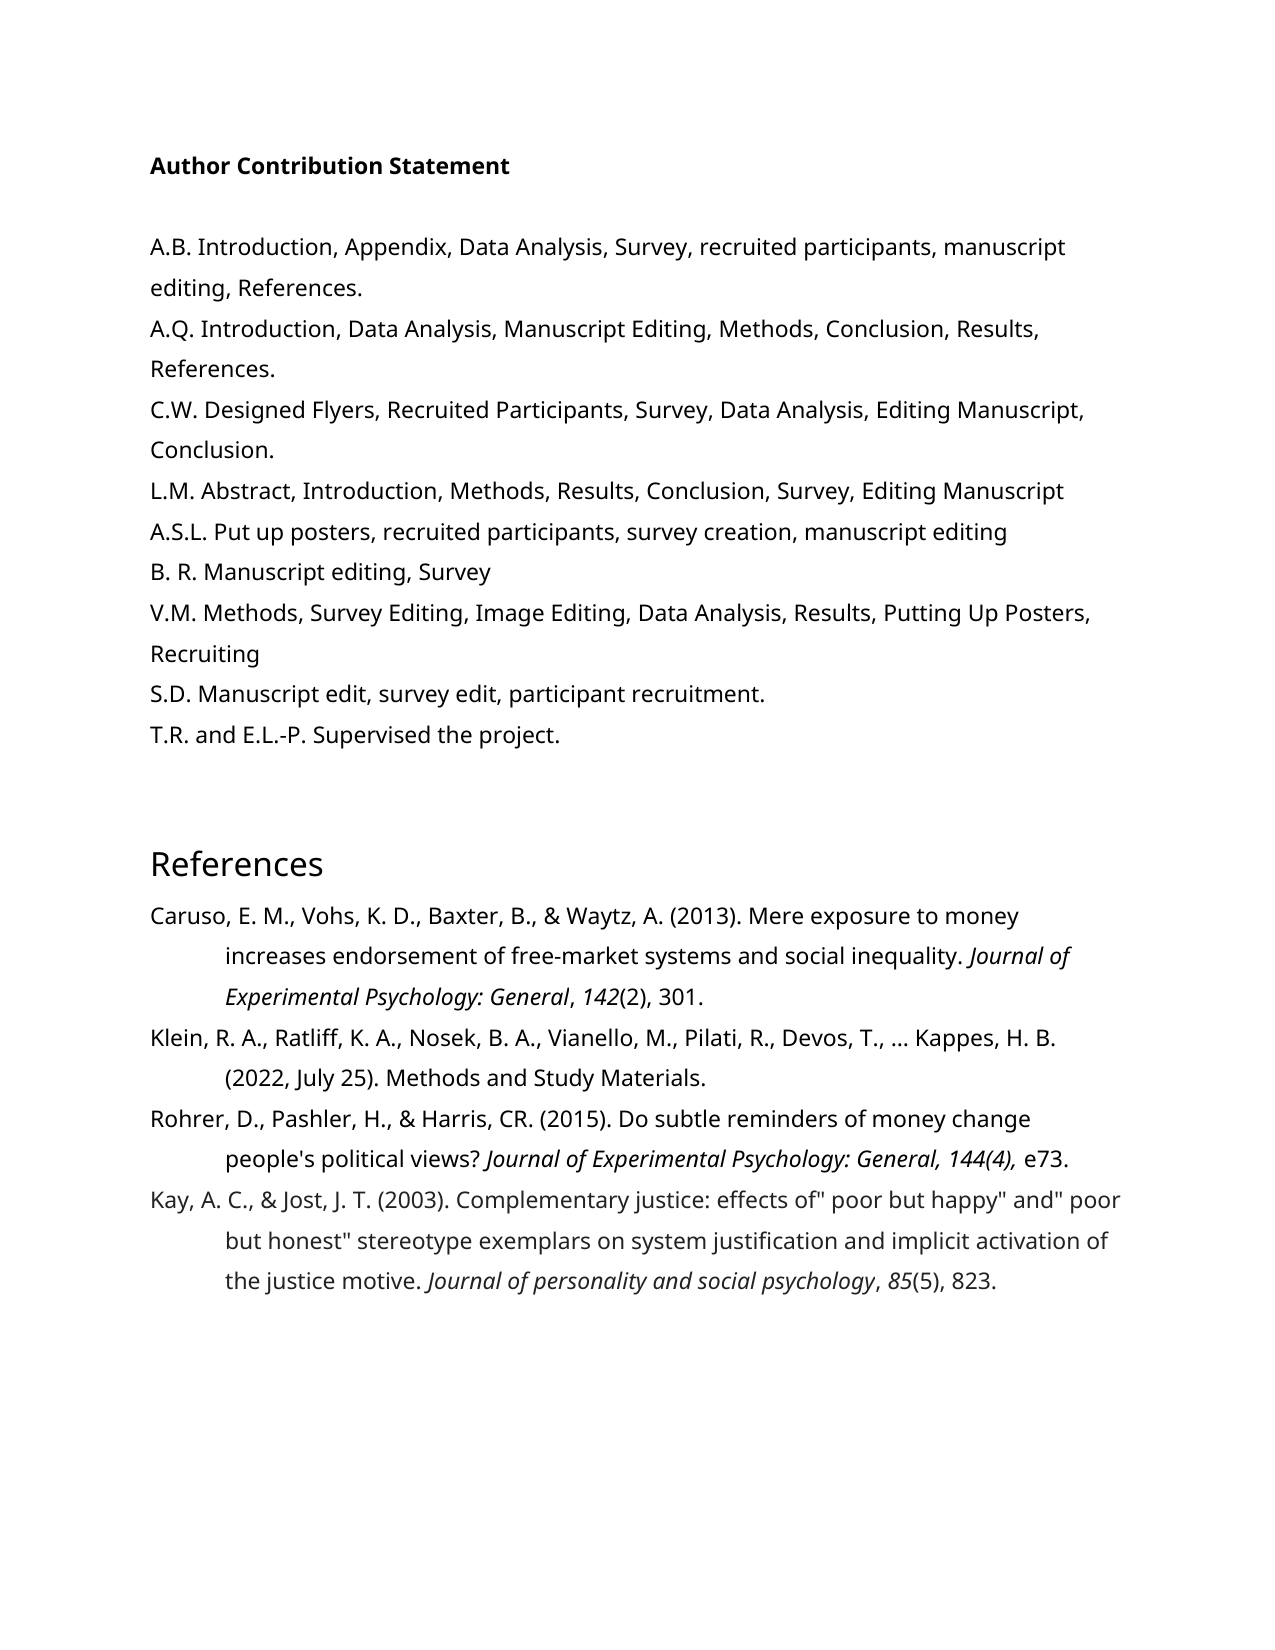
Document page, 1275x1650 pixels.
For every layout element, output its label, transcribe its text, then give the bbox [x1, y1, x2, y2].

text V.M. Methods, Survey Editing, Image Editing, Data Analysis, Results, Putting Up Posters, Recruiting [150, 597, 1125, 669]
text L.M. Abstract, Introduction, Methods, Results, Conclusion, Survey, Editing Manuscript [150, 475, 1125, 506]
text A.Q. Introduction, Data Analysis, Manuscript Editing, Methods, Conclusion, Results, References. [150, 312, 1125, 384]
text C.W. Designed Flyers, Recruited Participants, Survey, Data Analysis, Editing Manuscript, Conclusion. [150, 394, 1125, 466]
subtitle References [150, 841, 1125, 886]
text T.R. and E.L.-P. Supervised the project. [150, 719, 1125, 750]
text Author Contribution Statement [150, 150, 1125, 181]
text Kay, A. C., & Jost, J. T. (2003). Complementary justice: effects of" poor but happy" and" poor but honest" stereotype exemplars on system justification and implicit activation of the justice motive. Journal of personality and social psychology, 85(5), 823. [150, 1184, 1125, 1296]
text A.S.L. Put up posters, recruited participants, survey creation, manuscript editing [150, 516, 1125, 547]
text Klein, R. A., Ratliff, K. A., Nosek, B. A., Vianello, M., Pilati, R., Devos, T., … Kappes, H. B. (2022, July 25). Methods and Study Materials. [150, 1021, 1125, 1093]
text Rohrer, D., Pashler, H., & Harris, CR. (2015). Do subtle reminders of money change people's political views? Journal of Experimental Psychology: General, 144(4), e73. [150, 1103, 1125, 1174]
text S.D. Manuscript edit, survey edit, participant recruitment. [150, 678, 1125, 709]
text A.B. Introduction, Appendix, Data Analysis, Survey, recruited participants, manuscript editing, References. [150, 231, 1125, 303]
text B. R. Manuscript editing, Survey [150, 556, 1125, 587]
text Caruso, E. M., Vohs, K. D., Baxter, B., & Waytz, A. (2013). Mere exposure to money increases endorsement of free-market systems and social inequality. Journal of Experimental Psychology: General, 142(2), 301. [150, 899, 1125, 1012]
